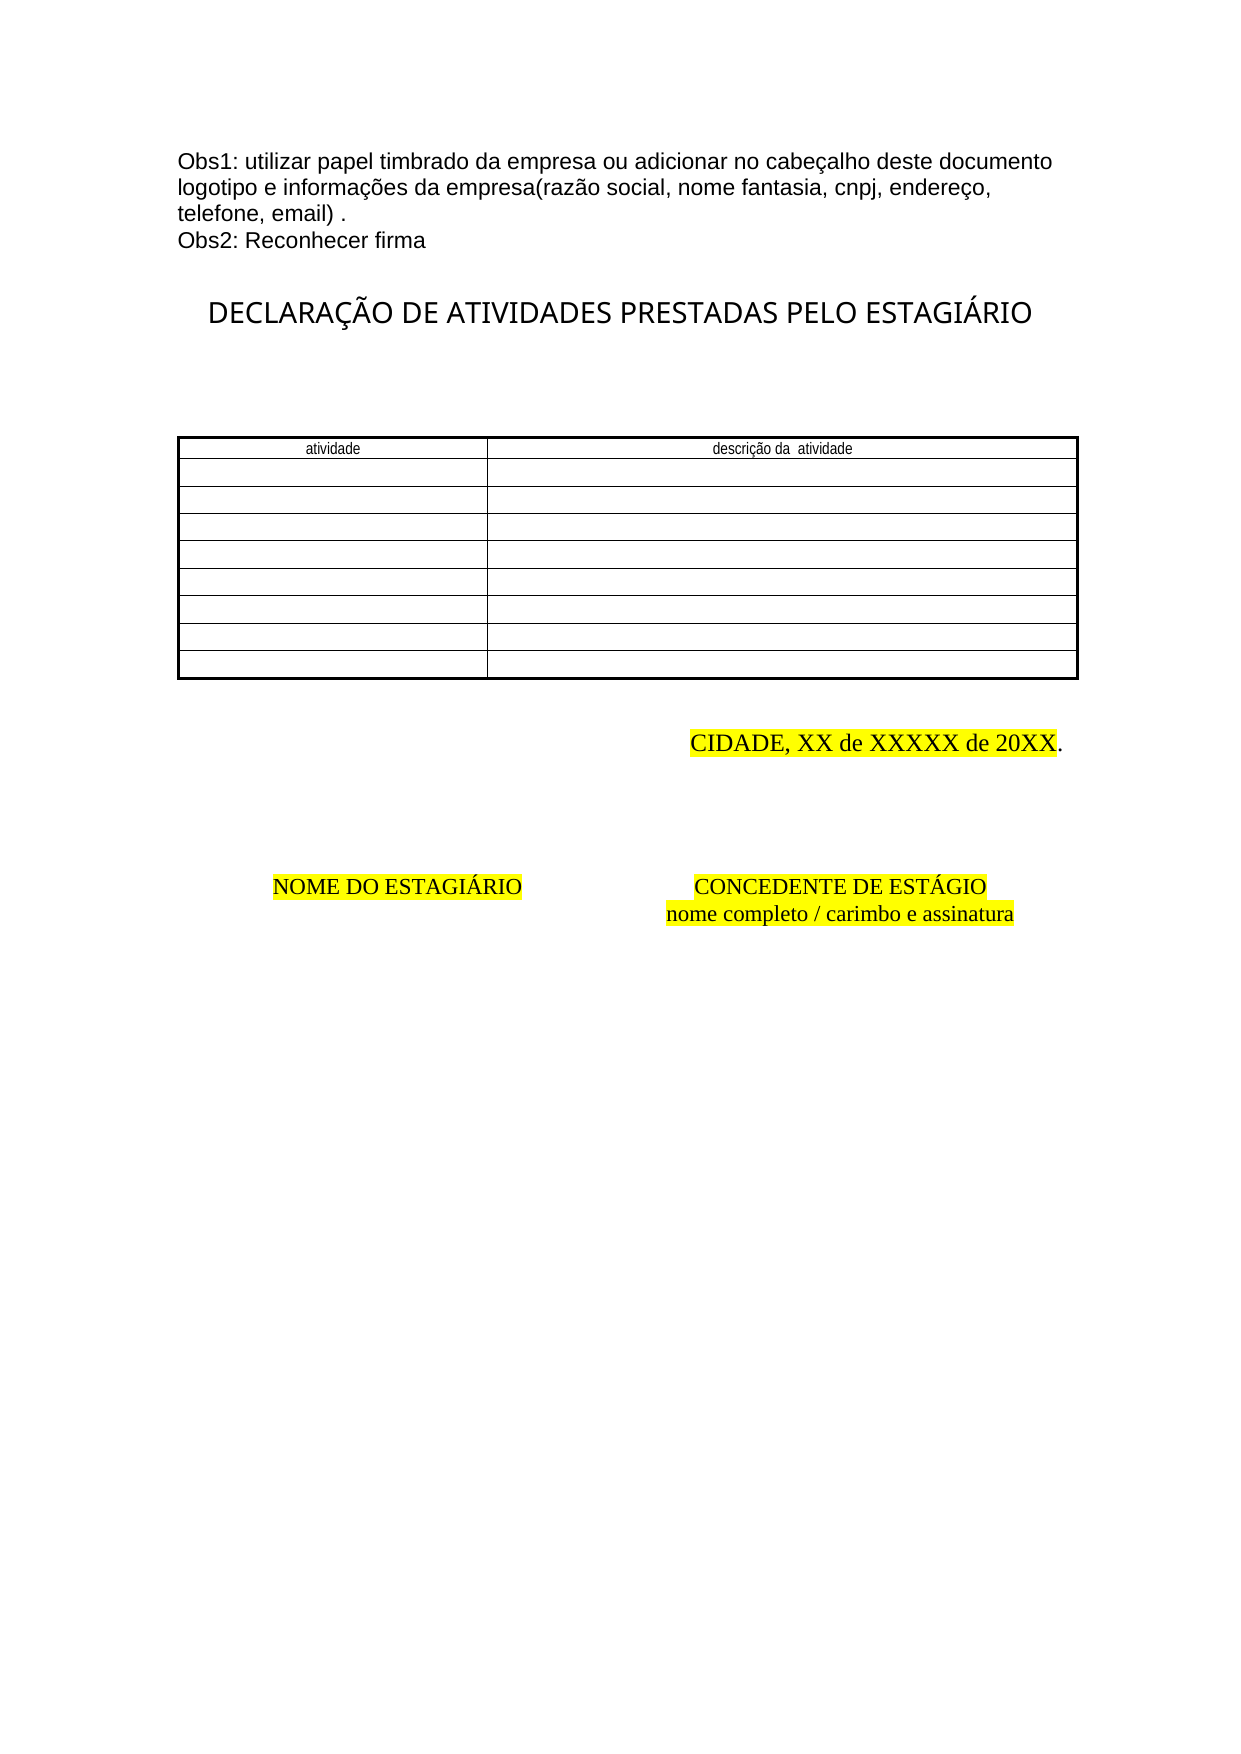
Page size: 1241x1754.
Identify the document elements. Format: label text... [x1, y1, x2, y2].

table_cell [488, 487, 1076, 513]
table_cell [488, 596, 1076, 622]
table_cell [488, 624, 1076, 650]
table_cell [180, 514, 487, 540]
table_cell [180, 541, 487, 568]
table_cell [488, 514, 1076, 540]
table_cell [180, 569, 487, 595]
table_cell [180, 651, 487, 677]
table_cell [488, 569, 1076, 595]
table_cell [488, 541, 1076, 568]
text Obs2: Reconhecer firma [177, 227, 1063, 253]
table_cell [180, 459, 487, 486]
table_cell [180, 487, 487, 513]
table_header NOME DO ESTAGIÁRIO [177, 847, 618, 952]
table_header atividade [180, 439, 487, 458]
text CIDADE, XX de XXXXX de 20XX. [177, 728, 1063, 757]
table_header descrição da atividade [488, 439, 1076, 458]
table_cell [180, 624, 487, 650]
text Obs1: utilizar papel timbrado da empresa ou adicionar no cabeçalho deste documento logotipo e informações da empresa(razão social, nome fantasia, cnpj, endereço, telefone, email) . [177, 148, 1063, 227]
table_cell [488, 651, 1076, 677]
text DECLARAÇÃO DE ATIVIDADES PRESTADAS PELO ESTAGIÁRIO [177, 293, 1063, 436]
table_cell [488, 459, 1076, 486]
table_header CONCEDENTE DE ESTÁGIO nome completo / carimbo e assinatura [618, 847, 1063, 952]
table_cell [180, 596, 487, 622]
